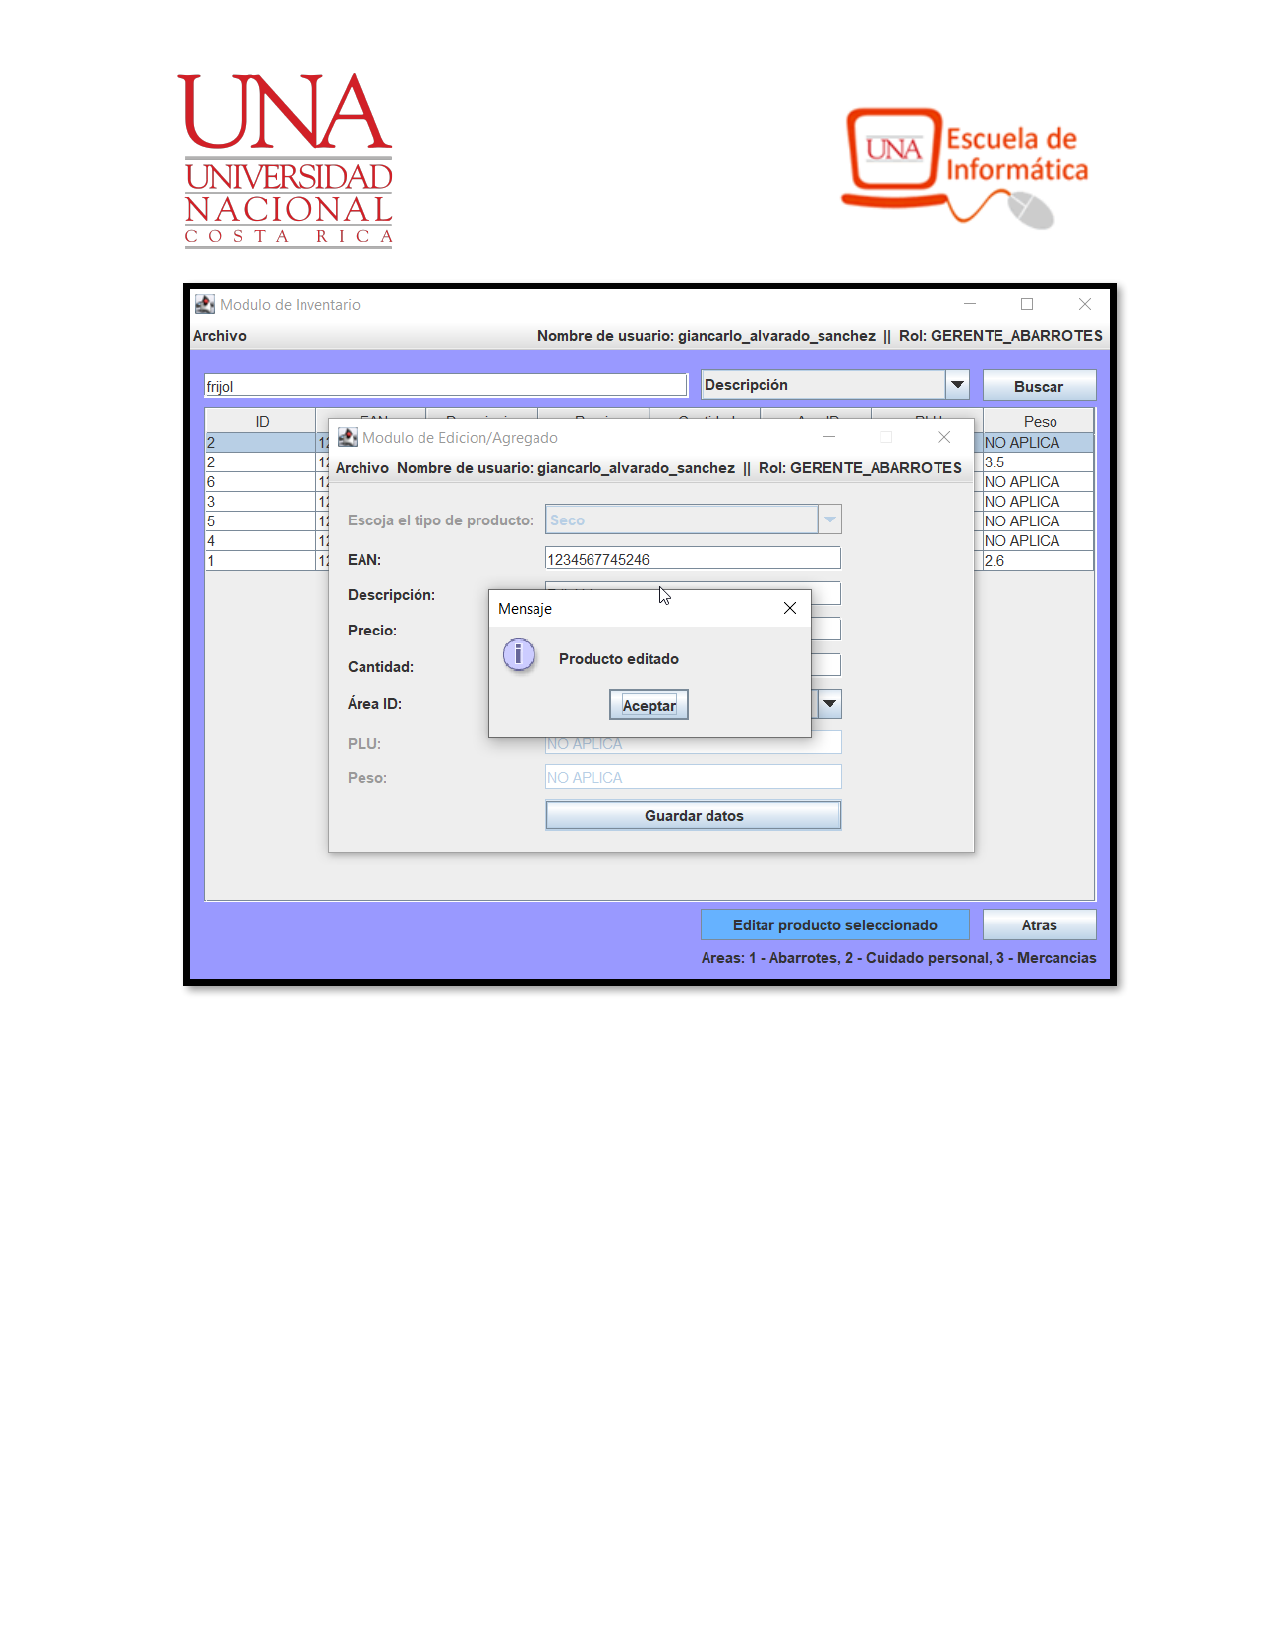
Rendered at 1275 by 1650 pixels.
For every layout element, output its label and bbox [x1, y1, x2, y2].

picture [177, 73, 393, 249]
picture [190, 289, 1110, 979]
picture [837, 91, 1094, 249]
